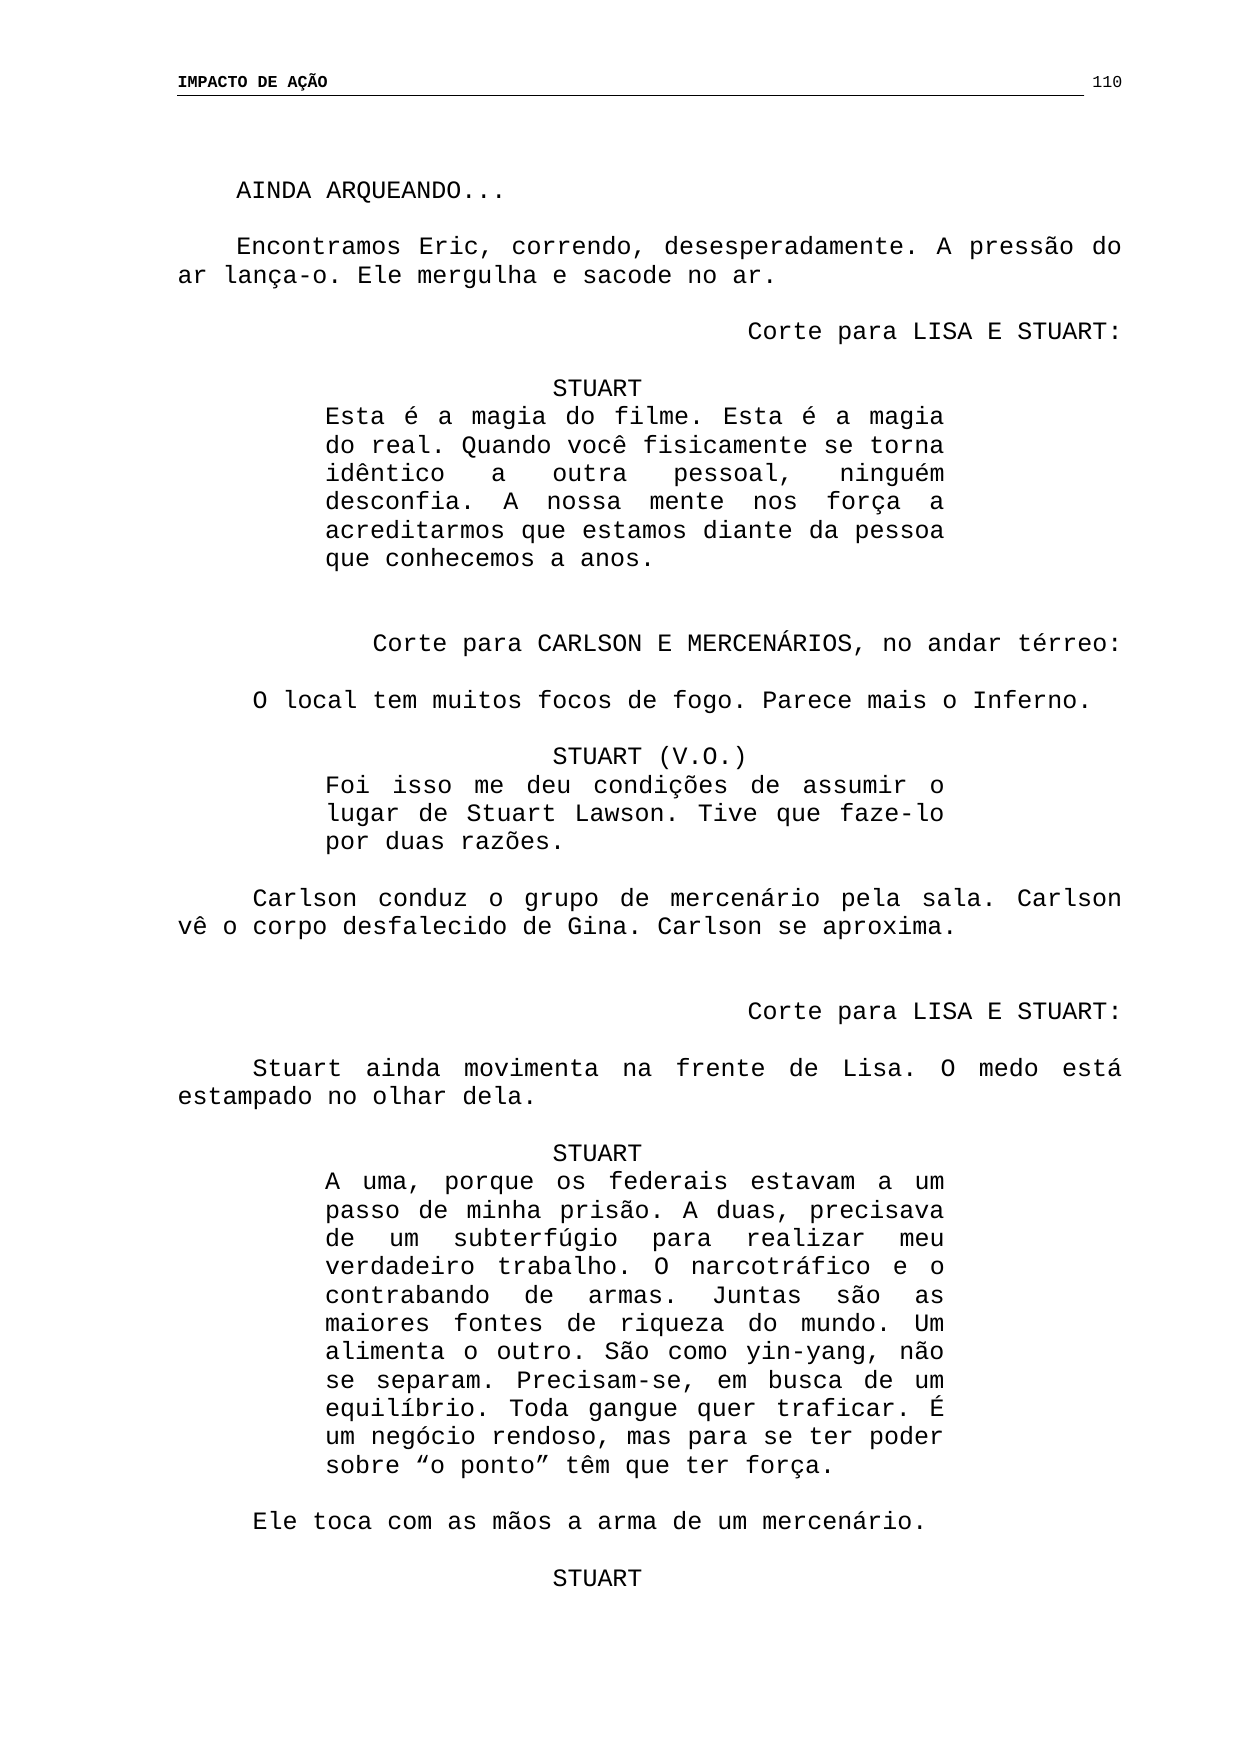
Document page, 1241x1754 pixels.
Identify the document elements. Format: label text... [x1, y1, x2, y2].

title STUART (V.O.) [177, 744, 1122, 772]
title O local tem muitos focos de fogo. Parece mais o Inferno. [177, 687, 1122, 716]
text Ele toca com as mãos a arma de um mercenário. [177, 1509, 1122, 1537]
text STUART [177, 1566, 1122, 1594]
text A uma, porque os federais estavam a um passo de minha prisão. A duas, precisava de um subterfúgio para realizar meu verdadeiro trabalho. O narcotráfico e o contrabando de armas. Juntas são as maiores fontes de riqueza do mundo. Um alimenta o outro. São como yin-yang, não se separam. Precisam-se, em busca de um equilíbrio. Toda gangue quer traficar. É um negócio rendoso, mas para se ter poder sobre “o ponto” têm que ter força. [325, 1169, 945, 1481]
title Corte para LISA E STUART: [177, 999, 1122, 1027]
title Stuart ainda movimenta na frente de Lisa. O medo está estampado no olhar dela. [177, 1056, 1122, 1112]
title Encontramos Eric, correndo, desesperadamente. A pressão do ar lança-o. Ele mergulha e sacode no ar. [177, 234, 1122, 291]
title Corte para CARLSON E MERCENÁRIOS, no andar térreo: [177, 602, 1122, 659]
text STUART [325, 1141, 945, 1169]
title AINDA ARQUEANDO... [177, 177, 1122, 206]
title STUART [177, 376, 1122, 404]
title Corte para LISA E STUART: [177, 319, 1122, 347]
text Esta é a magia do filme. Esta é a magia do real. Quando você fisicamente se torna idêntico a outra pessoal, ninguém desconfia. A nossa mente nos força a acreditarmos que estamos diante da pessoa que conhecemos a anos. [325, 404, 945, 574]
title Carlson conduz o grupo de mercenário pela sala. Carlson vê o corpo desfalecido de Gina. Carlson se aproxima. [177, 886, 1122, 942]
title Foi isso me deu condições de assumir o lugar de Stuart Lawson. Tive que faze-lo por duas razões. [325, 772, 945, 857]
